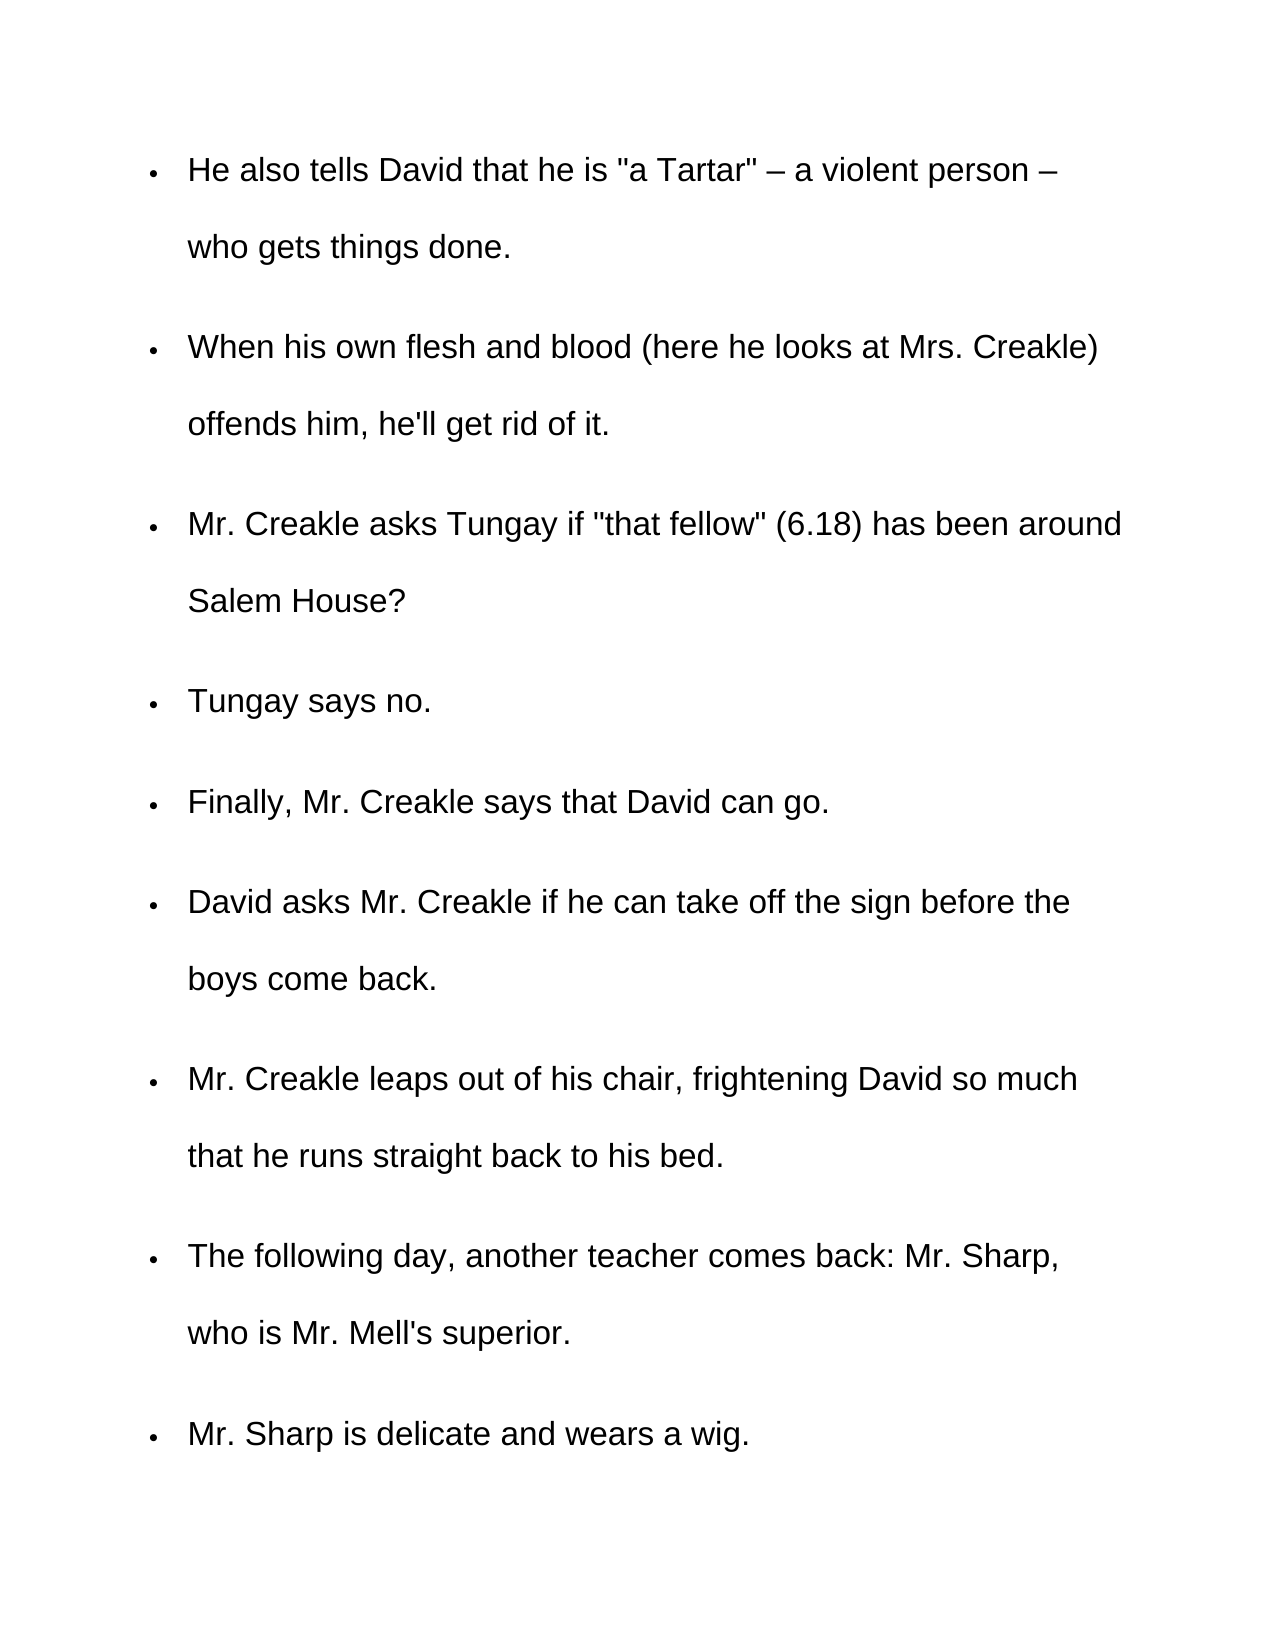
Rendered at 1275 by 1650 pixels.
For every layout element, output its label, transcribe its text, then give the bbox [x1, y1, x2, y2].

list Mr. Creakle asks Tungay if "that fellow" (6.18) has been around Salem House? [150, 504, 1125, 620]
list Tungay says no. [150, 682, 1125, 720]
list Finally, Mr. Creakle says that David can go. [150, 782, 1125, 820]
list He also tells David that he is "a Tartar" – a violent person – who gets things done. [150, 150, 1125, 265]
list Mr. Creakle leaps out of his chair, frightening David so much that he runs straight back to his bed. [150, 1059, 1125, 1175]
list The following day, another teacher comes back: Mr. Sharp, who is Mr. Mell's superior. [150, 1237, 1125, 1352]
list When his own flesh and blood (here he looks at Mrs. Creakle) offends him, he'll get rid of it. [150, 327, 1125, 442]
list David asks Mr. Creakle if he can take off the sign before the boys come back. [150, 882, 1125, 997]
list Mr. Sharp is delicate and wears a wig. [150, 1414, 1125, 1452]
